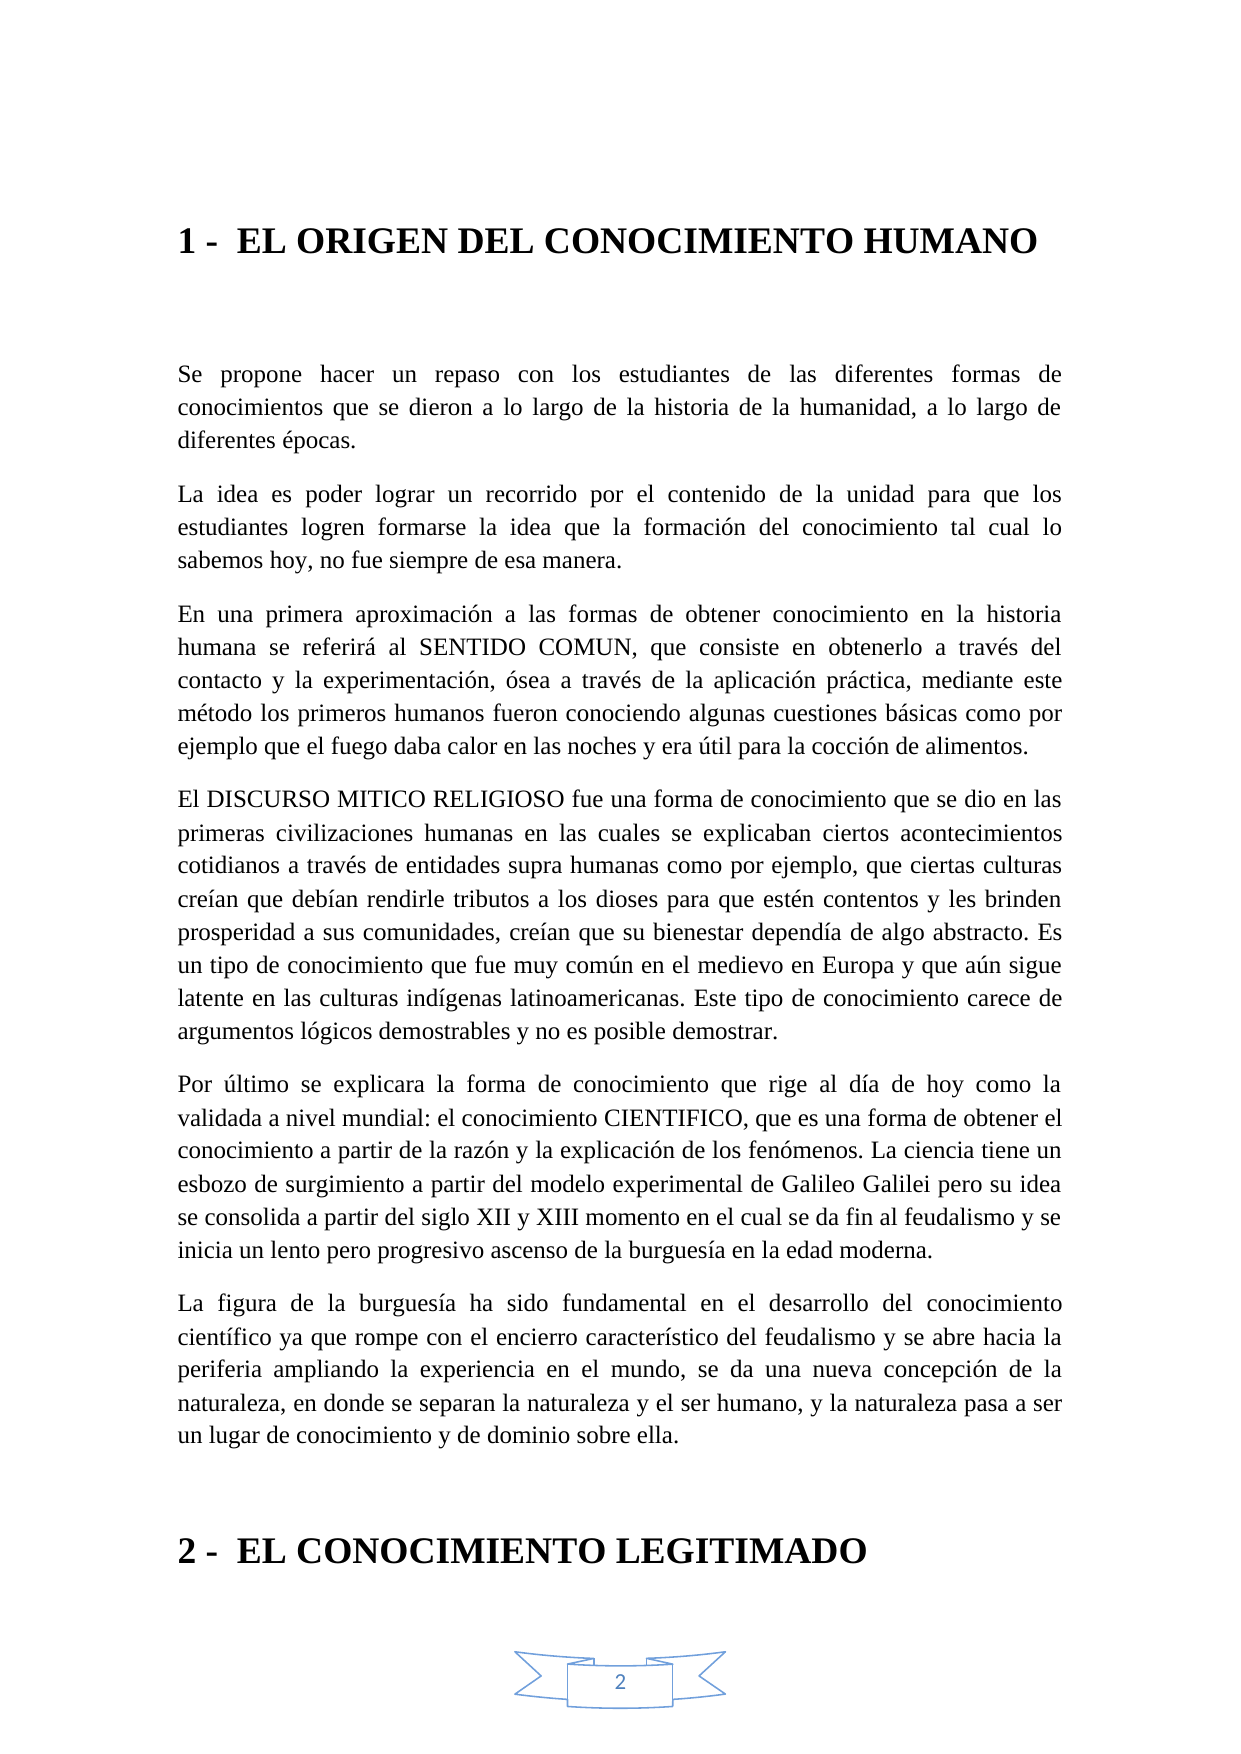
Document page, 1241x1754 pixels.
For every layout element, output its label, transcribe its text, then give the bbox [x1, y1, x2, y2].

text La figura de la burguesía ha sido fundamental en el desarrollo del conocimiento científico ya que rompe con el encierro característico del feudalismo y se abre hacia la periferia ampliando la experiencia en el mundo, se da una nueva concepción de la naturaleza, en donde se separan la naturaleza y el ser humano, y la naturaleza pasa a ser un lugar de conocimiento y de dominio sobre ella. [177, 1288, 1063, 1449]
text La idea es poder lograr un recorrido por el contenido de la unidad para que los estudiantes logren formarse la idea que la formación del conocimiento tal cual lo sabemos hoy, no fue siempre de esa manera. [177, 479, 1063, 573]
text El DISCURSO MITICO RELIGIOSO fue una forma de conocimiento que se dio en las primeras civilizaciones humanas en las cuales se explicaban ciertos acontecimientos cotidianos a través de entidades supra humanas como por ejemplo, que ciertas culturas creían que debían rendirle tributos a los dioses para que estén contentos y les brinden prosperidad a sus comunidades, creían que su bienestar dependía de algo abstracto. Es un tipo de conocimiento que fue muy común en el medievo en Europa y que aún sigue latente en las culturas indígenas latinoamericanas. Este tipo de conocimiento carece de argumentos lógicos demostrables y no es posible demostrar. [177, 784, 1063, 1044]
text En una primera aproximación a las formas de obtener conocimiento en la historia humana se referirá al SENTIDO COMUN, que consiste en obtenerlo a través del contacto y la experimentación, ósea a través de la aplicación práctica, mediante este método los primeros humanos fueron conociendo algunas cuestiones básicas como por ejemplo que el fuego daba calor en las noches y era útil para la cocción de alimentos. [177, 599, 1063, 759]
text 2 - EL CONOCIMIENTO LEGITIMADO [177, 1528, 1063, 1571]
text Se propone hacer un repaso con los estudiantes de las diferentes formas de conocimientos que se dieron a lo largo de la historia de la humanidad, a lo largo de diferentes épocas. [177, 359, 1063, 454]
text 1 - EL ORIGEN DEL CONOCIMIENTO HUMANO [177, 218, 1063, 261]
text Por último se explicara la forma de conocimiento que rige al día de hoy como la validada a nivel mundial: el conocimiento CIENTIFICO, que es una forma de obtener el conocimiento a partir de la razón y la explicación de los fenómenos. La ciencia tiene un esbozo de surgimiento a partir del modelo experimental de Galileo Galilei pero su idea se consolida a partir del siglo XII y XIII momento en el cual se da fin al feudalismo y se inicia un lento pero progresivo ascenso de la burguesía en la edad moderna. [177, 1069, 1063, 1263]
